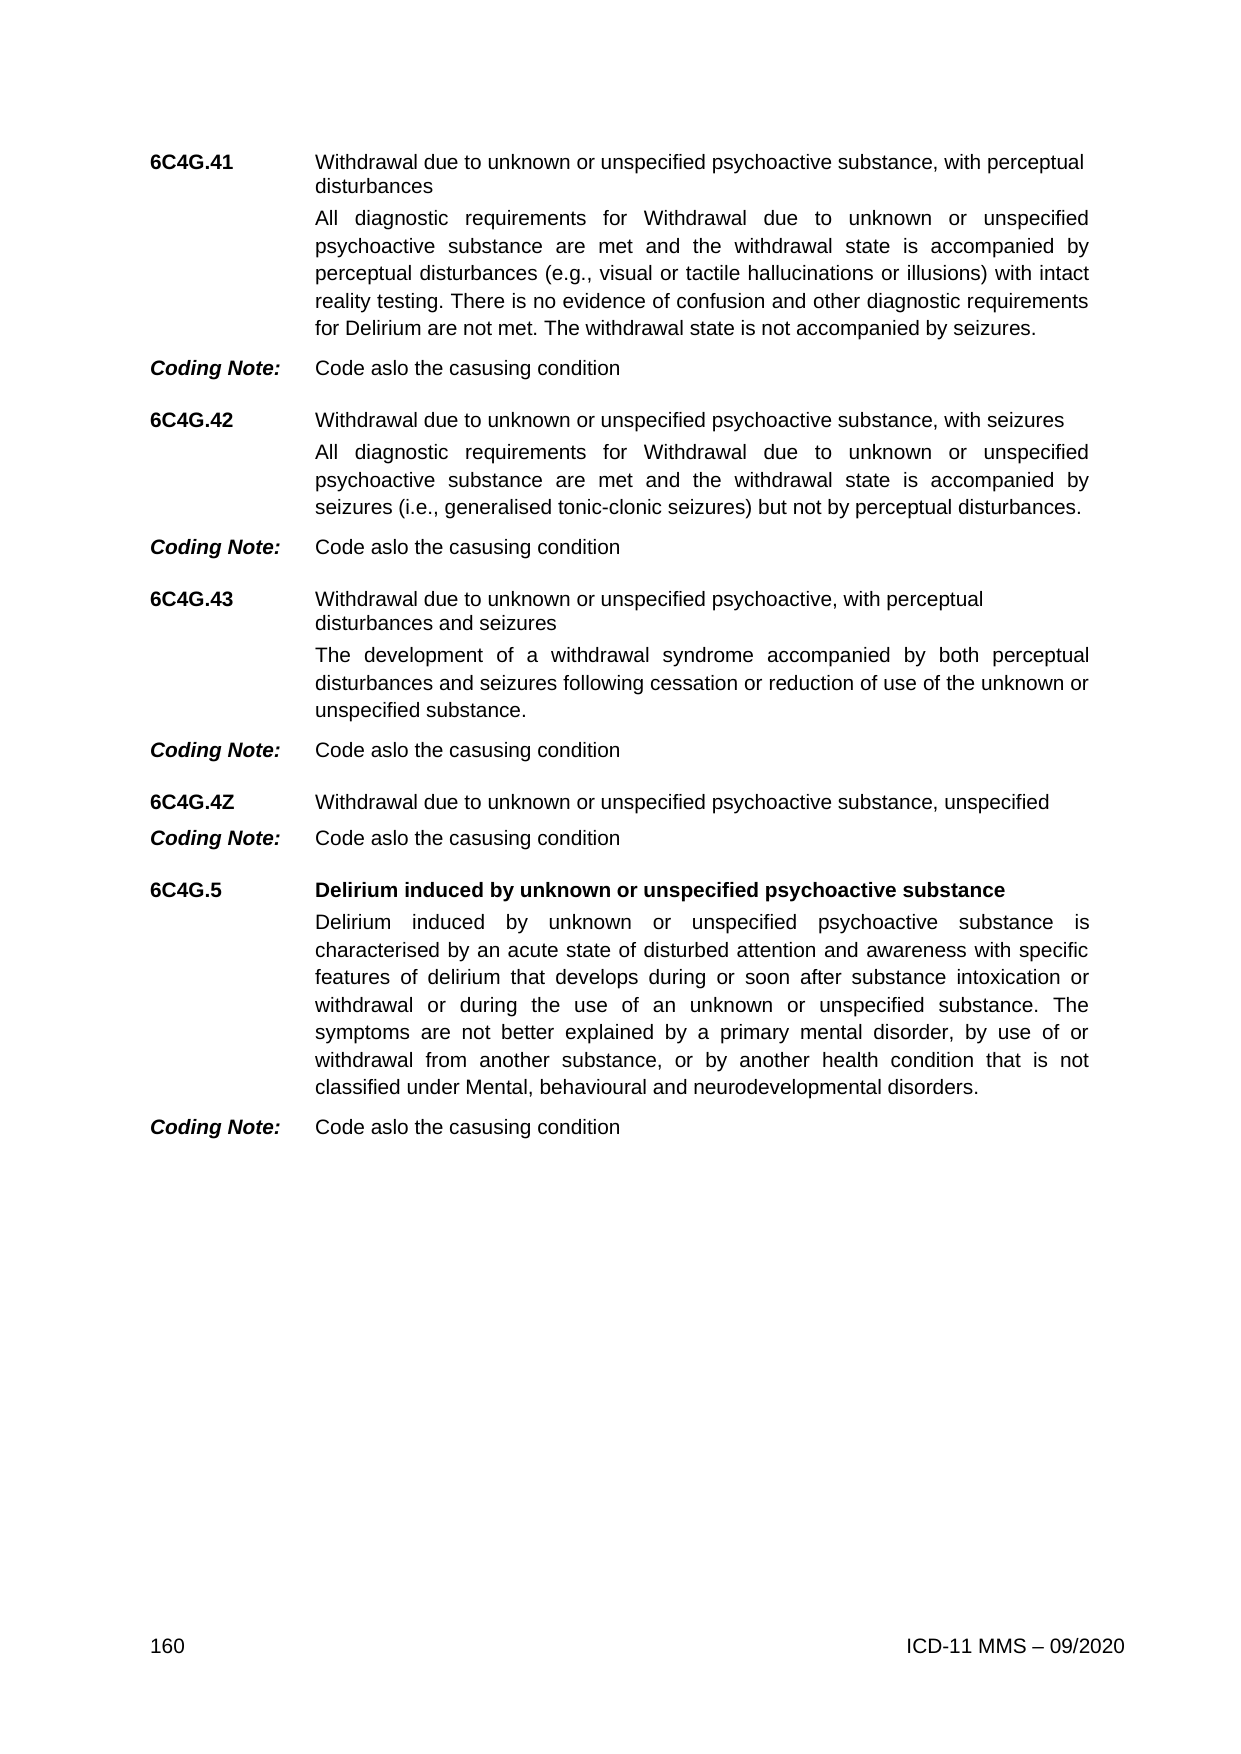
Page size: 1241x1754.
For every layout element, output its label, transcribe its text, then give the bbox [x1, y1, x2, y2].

title 6C4G.4Z Withdrawal due to unknown or unspecified psychoactive substance, unspecified [150, 790, 1090, 814]
text Delirium induced by unknown or unspecified psychoactive substance is characterised by an acute state of disturbed attention and awareness with specific features of delirium that develops during or soon after substance intoxication or withdrawal or during the use of an unknown or unspecified substance. The symptoms are not better explained by a primary mental disorder, by use of or withdrawal from another substance, or by another health condition that is not classified under Mental, behavioural and neurodevelopmental disorders. [315, 910, 1090, 1099]
text Coding Note: Code aslo the casusing condition [150, 1115, 1090, 1139]
text Coding Note: Code aslo the casusing condition [150, 356, 1090, 380]
title 6C4G.42 Withdrawal due to unknown or unspecified psychoactive substance, with seizures [150, 408, 1090, 432]
text Coding Note: Code aslo the casusing condition [150, 535, 1090, 559]
title 6C4G.43 Withdrawal due to unknown or unspecified psychoactive, with perceptual disturbances and seizures [150, 587, 1090, 635]
text Coding Note: Code aslo the casusing condition [150, 826, 1090, 850]
text All diagnostic requirements for Withdrawal due to unknown or unspecified psychoactive substance are met and the withdrawal state is accompanied by perceptual disturbances (e.g., visual or tactile hallucinations or illusions) with intact reality testing. There is no evidence of confusion and other diagnostic requirements for Delirium are not met. The withdrawal state is not accompanied by seizures. [315, 206, 1090, 340]
text Coding Note: Code aslo the casusing condition [150, 738, 1090, 762]
text The development of a withdrawal syndrome accompanied by both perceptual disturbances and seizures following cessation or reduction of use of the unknown or unspecified substance. [315, 643, 1090, 722]
title 6C4G.41 Withdrawal due to unknown or unspecified psychoactive substance, with perceptual disturbances [150, 150, 1090, 198]
title 6C4G.5 Delirium induced by unknown or unspecified psychoactive substance [150, 878, 1090, 902]
text All diagnostic requirements for Withdrawal due to unknown or unspecified psychoactive substance are met and the withdrawal state is accompanied by seizures (i.e., generalised tonic-clonic seizures) but not by perceptual disturbances. [315, 440, 1090, 519]
